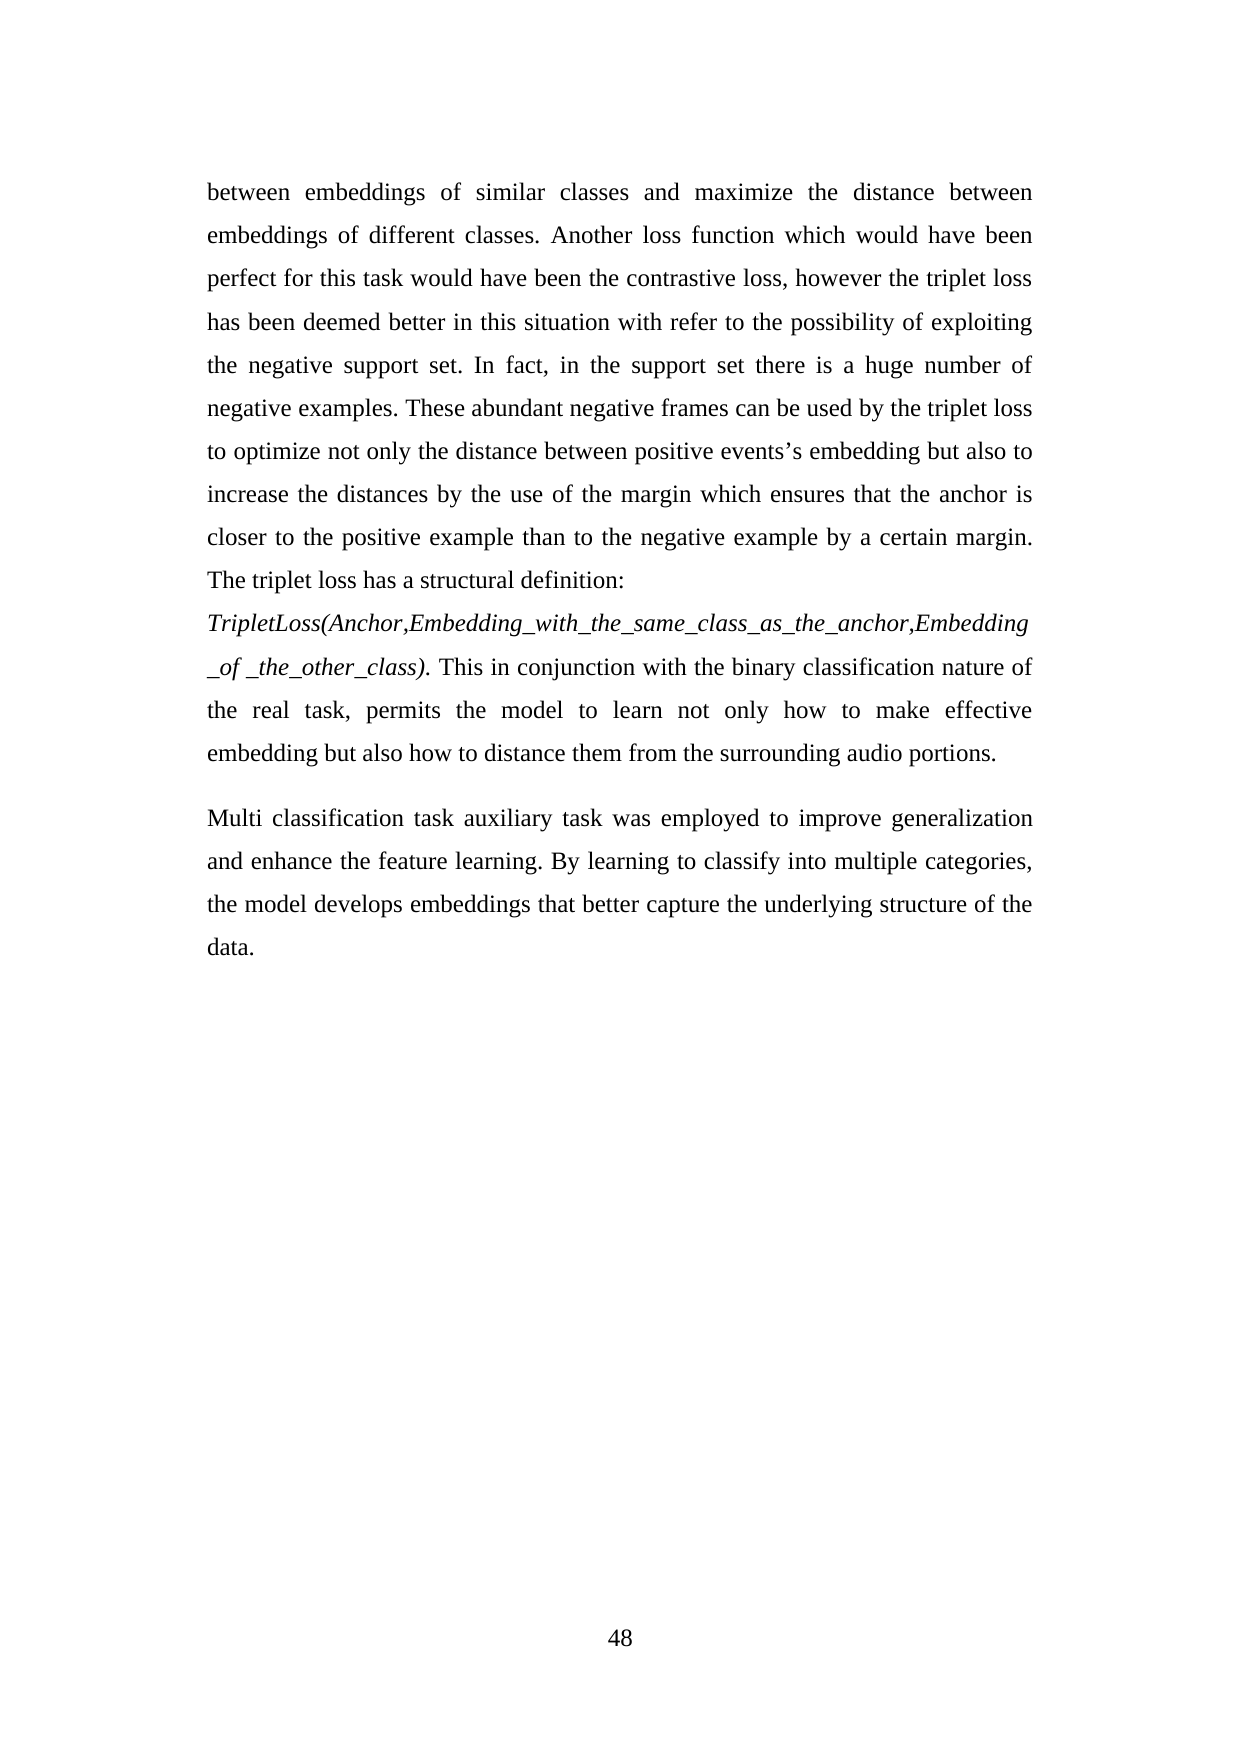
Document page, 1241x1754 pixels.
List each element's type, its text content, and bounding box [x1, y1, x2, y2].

text Multi classification task auxiliary task was employed to improve generalization and enhance the feature learning. By learning to classify into multiple categories, the model develops embeddings that better capture the underlying structure of the data. [207, 803, 1033, 961]
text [207, 177, 1033, 767]
